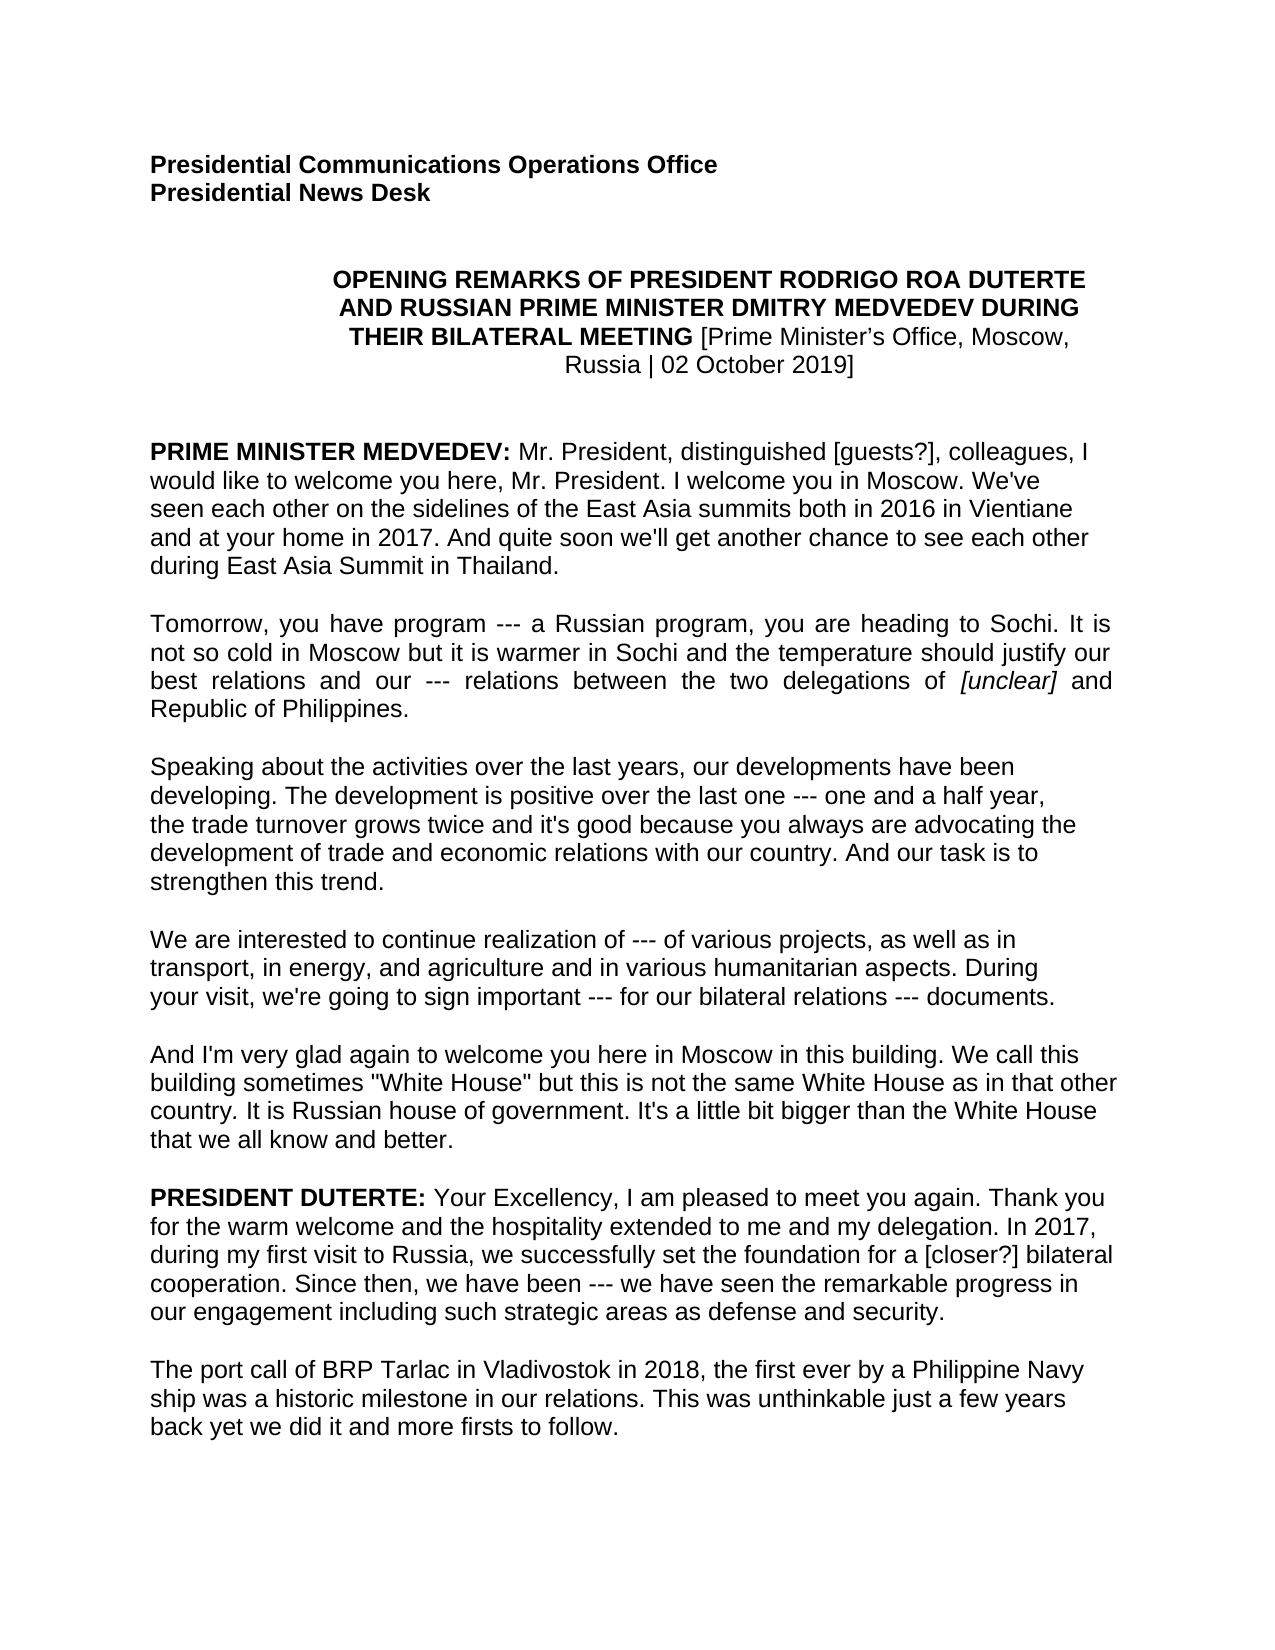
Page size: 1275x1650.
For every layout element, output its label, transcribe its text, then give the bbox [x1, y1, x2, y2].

text PRIME MINISTER MEDVEDEV: Mr. President, distinguished [guests?], colleagues, I would like to welcome you here, Mr. President. I welcome you in Moscow. We've seen each other on the sidelines of the East Asia summits both in 2016 in Vientiane and at your home in 2017. And quite soon we'll get another chance to see each other during East Asia Summit in Thailand. [150, 437, 1102, 580]
text And I'm very glad again to welcome you here in Moscow in this building. We call this building sometimes "White House" but this is not the same White House as in that other country. It is Russian house of government. It's a little bit bigger than the White House that we all know and better. [150, 1041, 1119, 1153]
text Presidential Communications Operations Office Presidential News Desk [150, 151, 719, 207]
text The port call of BRP Tarlac in Vladivostok in 2018, the first ever by a Philippine Navy ship was a historic milestone in our relations. This was unthinkable just a few years back yet we did it and more firsts to follow. [150, 1356, 1085, 1441]
text We are interested to continue realization of --- of various projects, as well as in transport, in energy, and agriculture and in various humanitarian aspects. During your visit, we're going to sign important --- for our bilateral relations --- documents. [150, 926, 1094, 1010]
text Speaking about the activities over the last years, our developments have been developing. The development is positive over the last one --- one and a half year, the trade turnover grows twice and it's good because you always are advocating the development of trade and economic relations with our country. And our task is to strengthen this trend. [150, 753, 1087, 896]
text Tomorrow, you have program --- a Russian program, you are heading to Sochi. It is not so cold in Moscow but it is warmer in Sochi and the temperature should justify our best relations and our --- relations between the two delegations of [unclear] and Republic of Philippines. [150, 610, 1112, 723]
text OPENING REMARKS OF PRESIDENT RODRIGO ROA DUTERTE AND RUSSIAN PRIME MINISTER DMITRY MEDVEDEV DURING THEIR BILATERAL MEETING [Prime Minister’s Office, Moscow, Russia | 02 October 2019] [308, 266, 1110, 378]
text PRESIDENT DUTERTE: Your Excellency, I am pleased to meet you again. Thank you for the warm welcome and the hospitality extended to me and my delegation. In 2017, during my first visit to Russia, we successfully set the foundation for a [closer?] bilateral cooperation. Since then, we have been --- we have seen the remarkable progress in our engagement including such strategic areas as defense and security. [150, 1183, 1123, 1326]
